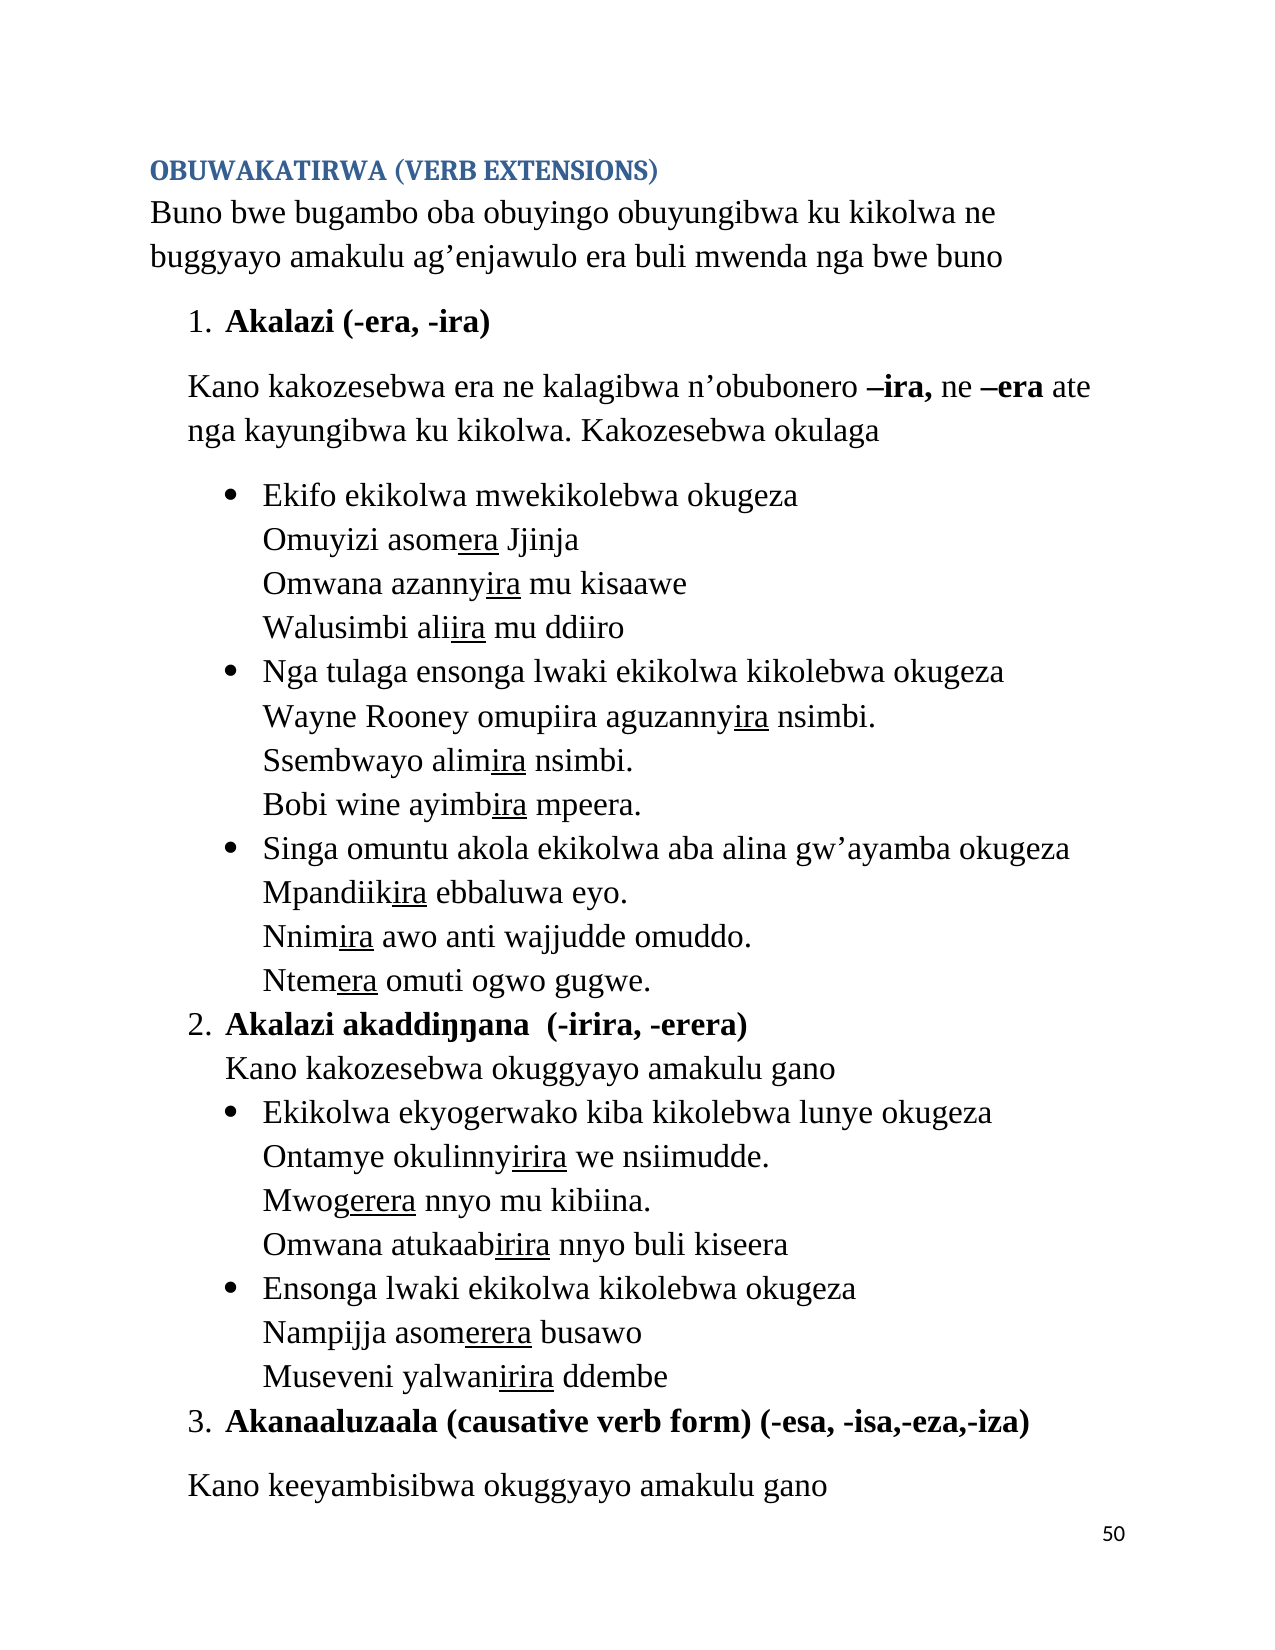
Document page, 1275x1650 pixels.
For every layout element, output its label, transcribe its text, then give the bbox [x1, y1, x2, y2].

list Ntemera omuti ogwo gugwe. [262, 960, 1125, 998]
list Bobi wine ayimbira mpeera. [262, 784, 1125, 822]
list Akanaaluzaala (causative verb form) (-esa, -isa,-eza,-iza) [187, 1401, 1125, 1439]
list Kano kakozesebwa okuggyayo amakulu gano [225, 1048, 1125, 1087]
list Ensonga lwaki ekikolwa kikolebwa okugeza [225, 1269, 1125, 1307]
list Wayne Rooney omupiira aguzannyira nsimbi. [262, 696, 1125, 734]
list Ekifo ekikolwa mwekikolebwa okugeza [225, 476, 1125, 514]
list Museveni yalwanirira ddembe [262, 1357, 1125, 1395]
list Nampijja asomerera busawo [262, 1313, 1125, 1351]
list Omwana azannyira mu kisaawe [262, 564, 1125, 602]
list Ssembwayo alimira nsimbi. [262, 740, 1125, 778]
list Omwana atukaabirira nnyo buli kiseera [262, 1224, 1125, 1263]
list Walusimbi aliira mu ddiiro [262, 608, 1125, 646]
list Singa omuntu akola ekikolwa aba alina gw’ayamba okugeza [225, 828, 1125, 866]
list Ontamye okulinnyirira we nsiimudde. [262, 1136, 1125, 1175]
list Omuyizi asomera Jjinja [262, 519, 1125, 558]
text Kano keeyambisibwa okuggyayo amakulu gano [187, 1466, 1125, 1504]
text Kano kakozesebwa era ne kalagibwa n’obubonero –ira, ne –era ate nga kayungibwa ku kikolwa. Kakozesebwa okulaga [187, 367, 1125, 449]
list Akalazi akaddiŋŋana (-irira, -erera) [187, 1004, 1125, 1043]
list Mpandiikira ebbaluwa eyo. [262, 872, 1125, 910]
list Akalazi (-era, -ira) [187, 302, 1125, 340]
list Mwogerera nnyo mu kibiina. [262, 1181, 1125, 1219]
list Nga tulaga ensonga lwaki ekikolwa kikolebwa okugeza [225, 652, 1125, 690]
text Buno bwe bugambo oba obuyingo obuyungibwa ku kikolwa ne buggyayo amakulu ag’enjawulo era buli mwenda nga bwe buno [150, 193, 1125, 275]
subtitle OBUWAKATIRWA (VERB EXTENSIONS) [150, 154, 1125, 188]
list Nnimira awo anti wajjudde omuddo. [262, 916, 1125, 954]
list Ekikolwa ekyogerwako kiba kikolebwa lunye okugeza [225, 1092, 1125, 1131]
